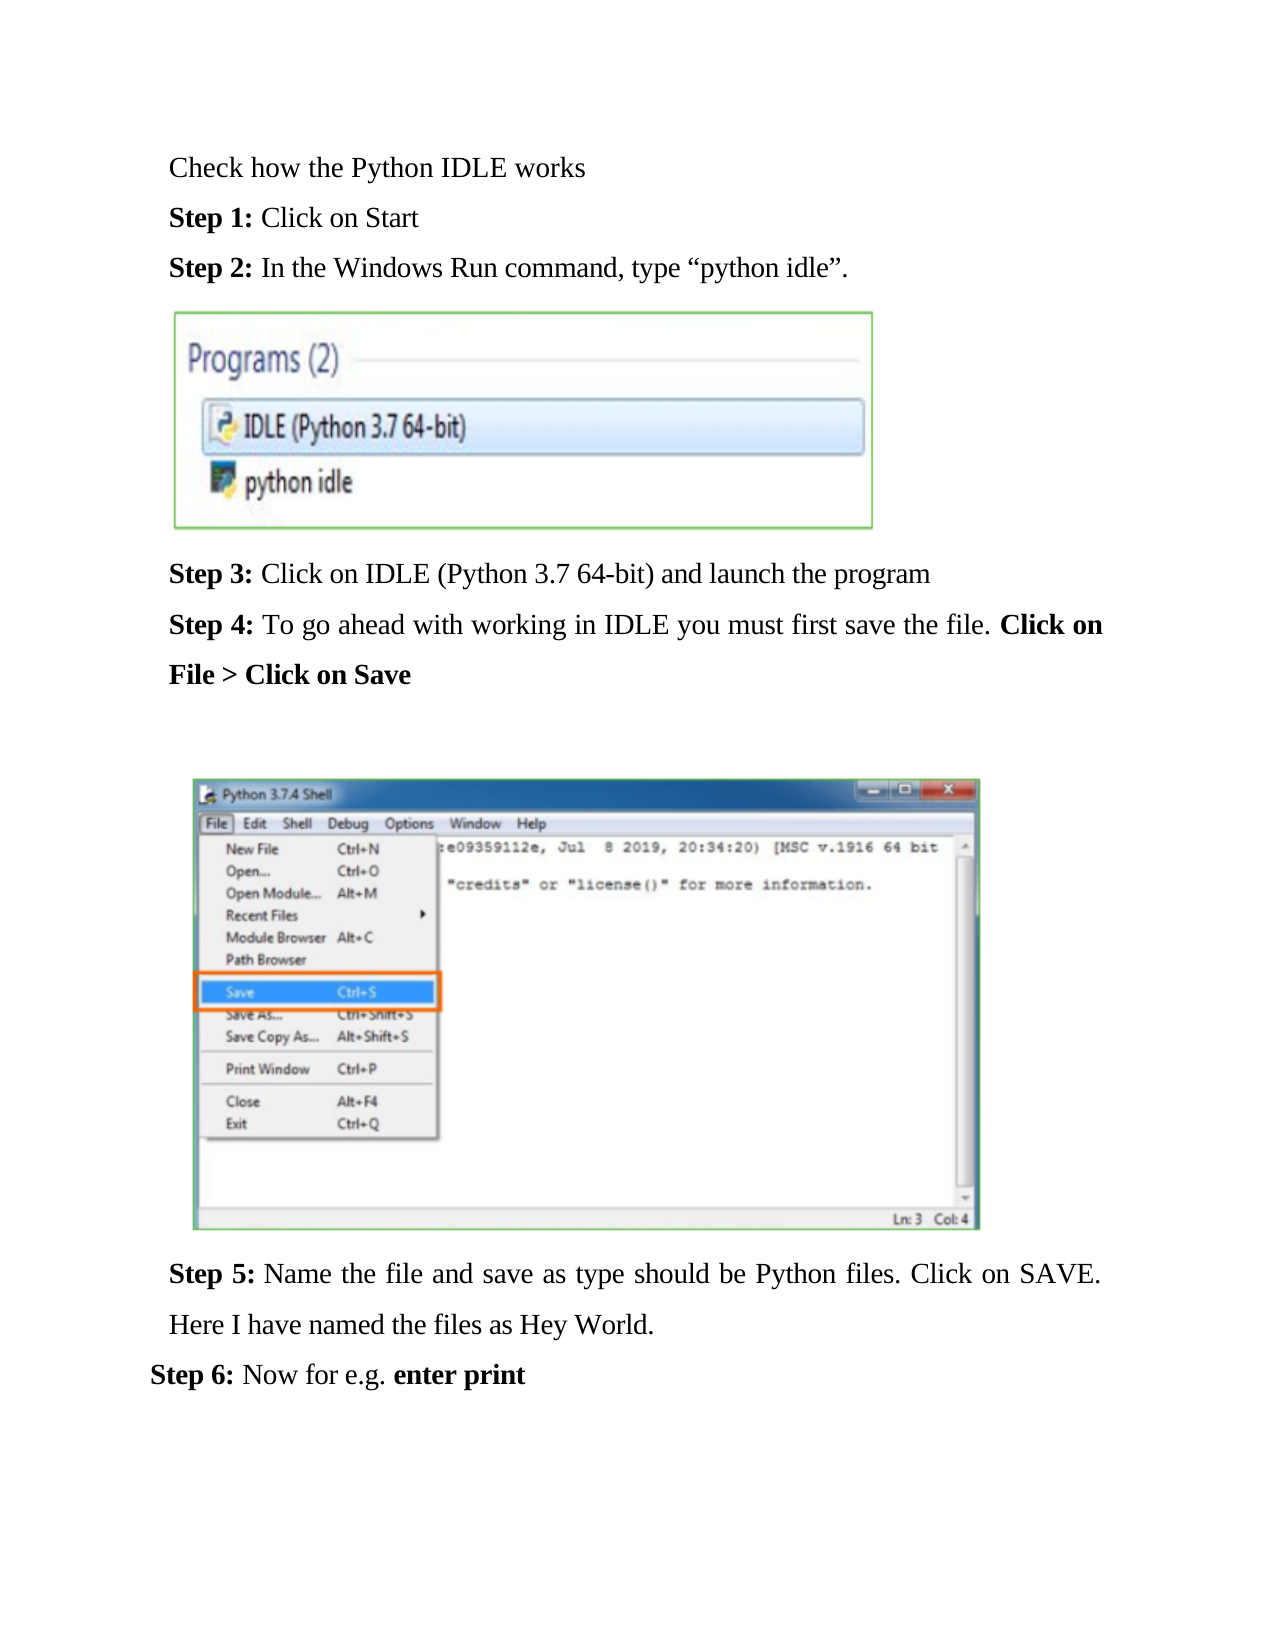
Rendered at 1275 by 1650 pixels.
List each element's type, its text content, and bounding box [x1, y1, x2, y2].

text Step 1: Click on Start [169, 200, 1103, 234]
text Step 6: Now for e.g. enter print [150, 1357, 1125, 1391]
subtitle Check how the Python IDLE works [169, 150, 1103, 183]
text Step 2: In the Windows Run command, type “python idle”. [169, 251, 1103, 284]
picture [168, 301, 939, 543]
text Step 4: To go ahead with working in IDLE you must first save the file. Click on File > Click on Save [169, 607, 1103, 691]
picture [168, 757, 1015, 1243]
text Step 3: Click on IDLE (Python 3.7 64-bit) and launch the program [169, 557, 1103, 590]
text Step 5: Name the file and save as type should be Python files. Click on SAVE. Here I have named the files as Hey World. [169, 1257, 1103, 1340]
